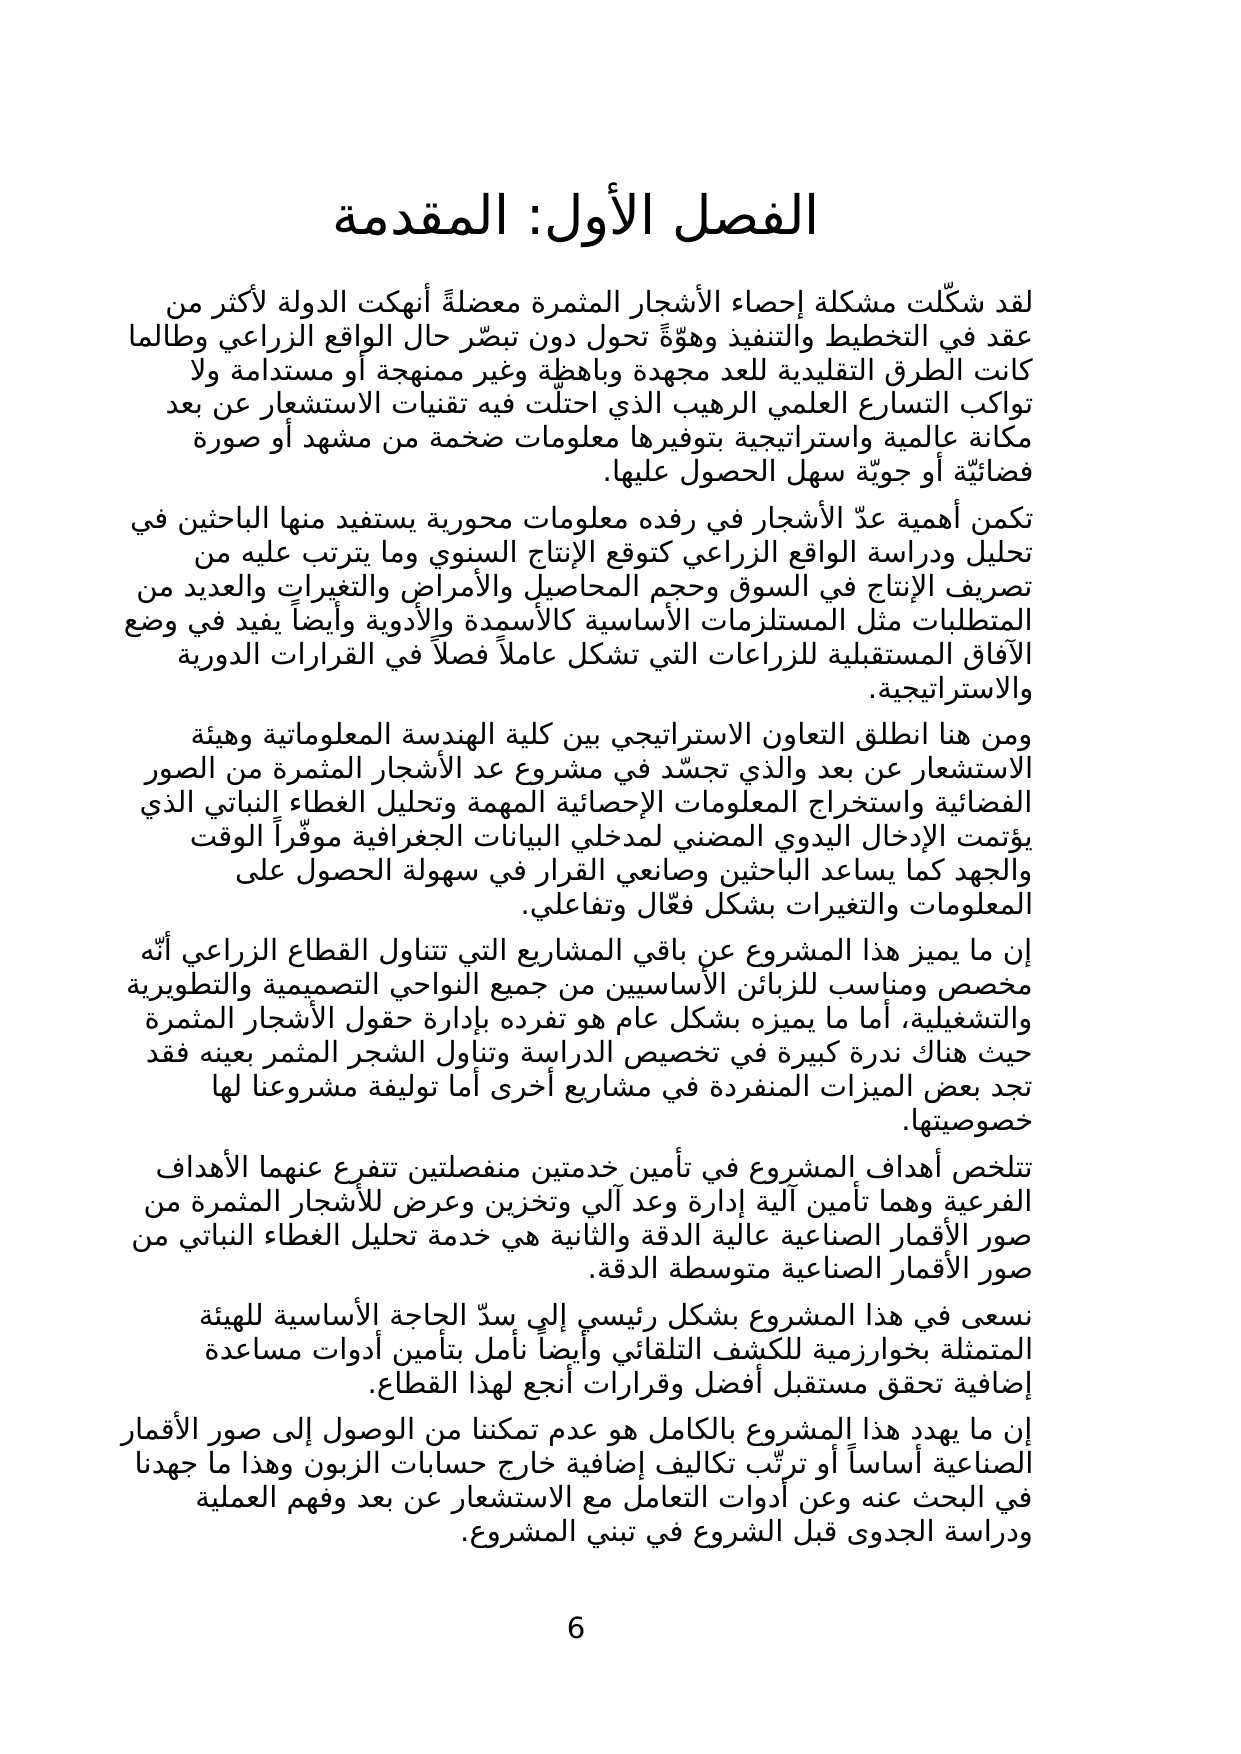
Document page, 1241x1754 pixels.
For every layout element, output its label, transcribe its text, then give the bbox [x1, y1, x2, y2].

text إن ما يميز هذا المشروع عن باقي المشاريع التي تتناول القطاع الزراعي أنّه مخصص ومناسب للزبائن الأساسيين من جميع النواحي التصميمية والتطويرية والتشغيلية، أما ما يميزه بشكل عام هو تفرده بإدارة حقول الأشجار المثمرة حيث هناك ندرة كبيرة في تخصيص الدراسة وتناول الشجر المثمر بعينه فقد تجد بعض الميزات المنفردة في مشاريع أخرى أما توليفة مشروعنا لها خصوصيتها. [118, 934, 1033, 1137]
text لقد شكّلت مشكلة إحصاء الأشجار المثمرة معضلةً أنهكت الدولة لأكثر من عقد في التخطيط والتنفيذ وهوّةً تحول دون تبصّر حال الواقع الزراعي وطالما كانت الطرق التقليدية للعد مجهدة وباهظة وغير ممنهجة أو مستدامة ولا تواكب التسارع العلمي الرهيب الذي احتلّت فيه تقنيات الاستشعار عن بعد مكانة عالمية واستراتيجية بتوفيرها معلومات ضخمة من مشهد أو صورة فضائيّة أو جويّة سهل الحصول عليها. [118, 285, 1033, 489]
text نسعى في هذا المشروع بشكل رئيسي إلى سدّ الحاجة الأساسية للهيئة المتمثلة بخوارزمية للكشف التلقائي وأيضاً نأمل بتأمين أدوات مساعدة إضافية تحقق مستقبل أفضل وقرارات أنجع لهذا القطاع. [118, 1298, 1033, 1400]
text إن ما يهدد هذا المشروع بالكامل هو عدم تمكننا من الوصول إلى صور الأقمار الصناعية أساساً أو ترتّب تكاليف إضافية خارج حسابات الزبون وهذا ما جهدنا في البحث عنه وعن أدوات التعامل مع الاستشعار عن بعد وفهم العملية ودراسة الجدوى قبل الشروع في تبني المشروع. [118, 1413, 1033, 1548]
text تتلخص أهداف المشروع في تأمين خدمتين منفصلتين تتفرع عنهما الأهداف الفرعية وهما تأمين آلية إدارة وعد آلي وتخزين وعرض للأشجار المثمرة من صور الأقمار الصناعية عالية الدقة والثانية هي خدمة تحليل الغطاء النباتي من صور الأقمار الصناعية متوسطة الدقة. [118, 1150, 1033, 1286]
text تكمن أهمية عدّ الأشجار في رفده معلومات محورية يستفيد منها الباحثين في تحليل ودراسة الواقع الزراعي كتوقع الإنتاج السنوي وما يترتب عليه من تصريف الإنتاج في السوق وحجم المحاصيل والأمراض والتغيرات والعديد من المتطلبات مثل المستلزمات الأساسية كالأسمدة والأدوية وأيضاً يفيد في وضع الآفاق المستقبلية للزراعات التي تشكل عاملاً فصلاً في القرارات الدورية والاستراتيجية. [118, 501, 1033, 705]
subtitle الفصل الأول: المقدمة [118, 184, 1033, 247]
text ومن هنا انطلق التعاون الاستراتيجي بين كلية الهندسة المعلوماتية وهيئة الاستشعار عن بعد والذي تجسّد في مشروع عد الأشجار المثمرة من الصور الفضائية واستخراج المعلومات الإحصائية المهمة وتحليل الغطاء النباتي الذي يؤتمت الإدخال اليدوي المضني لمدخلي البيانات الجغرافية موفّراً الوقت والجهد كما يساعد الباحثين وصانعي القرار في سهولة الحصول على المعلومات والتغيرات بشكل فعّال وتفاعلي. [118, 717, 1033, 921]
